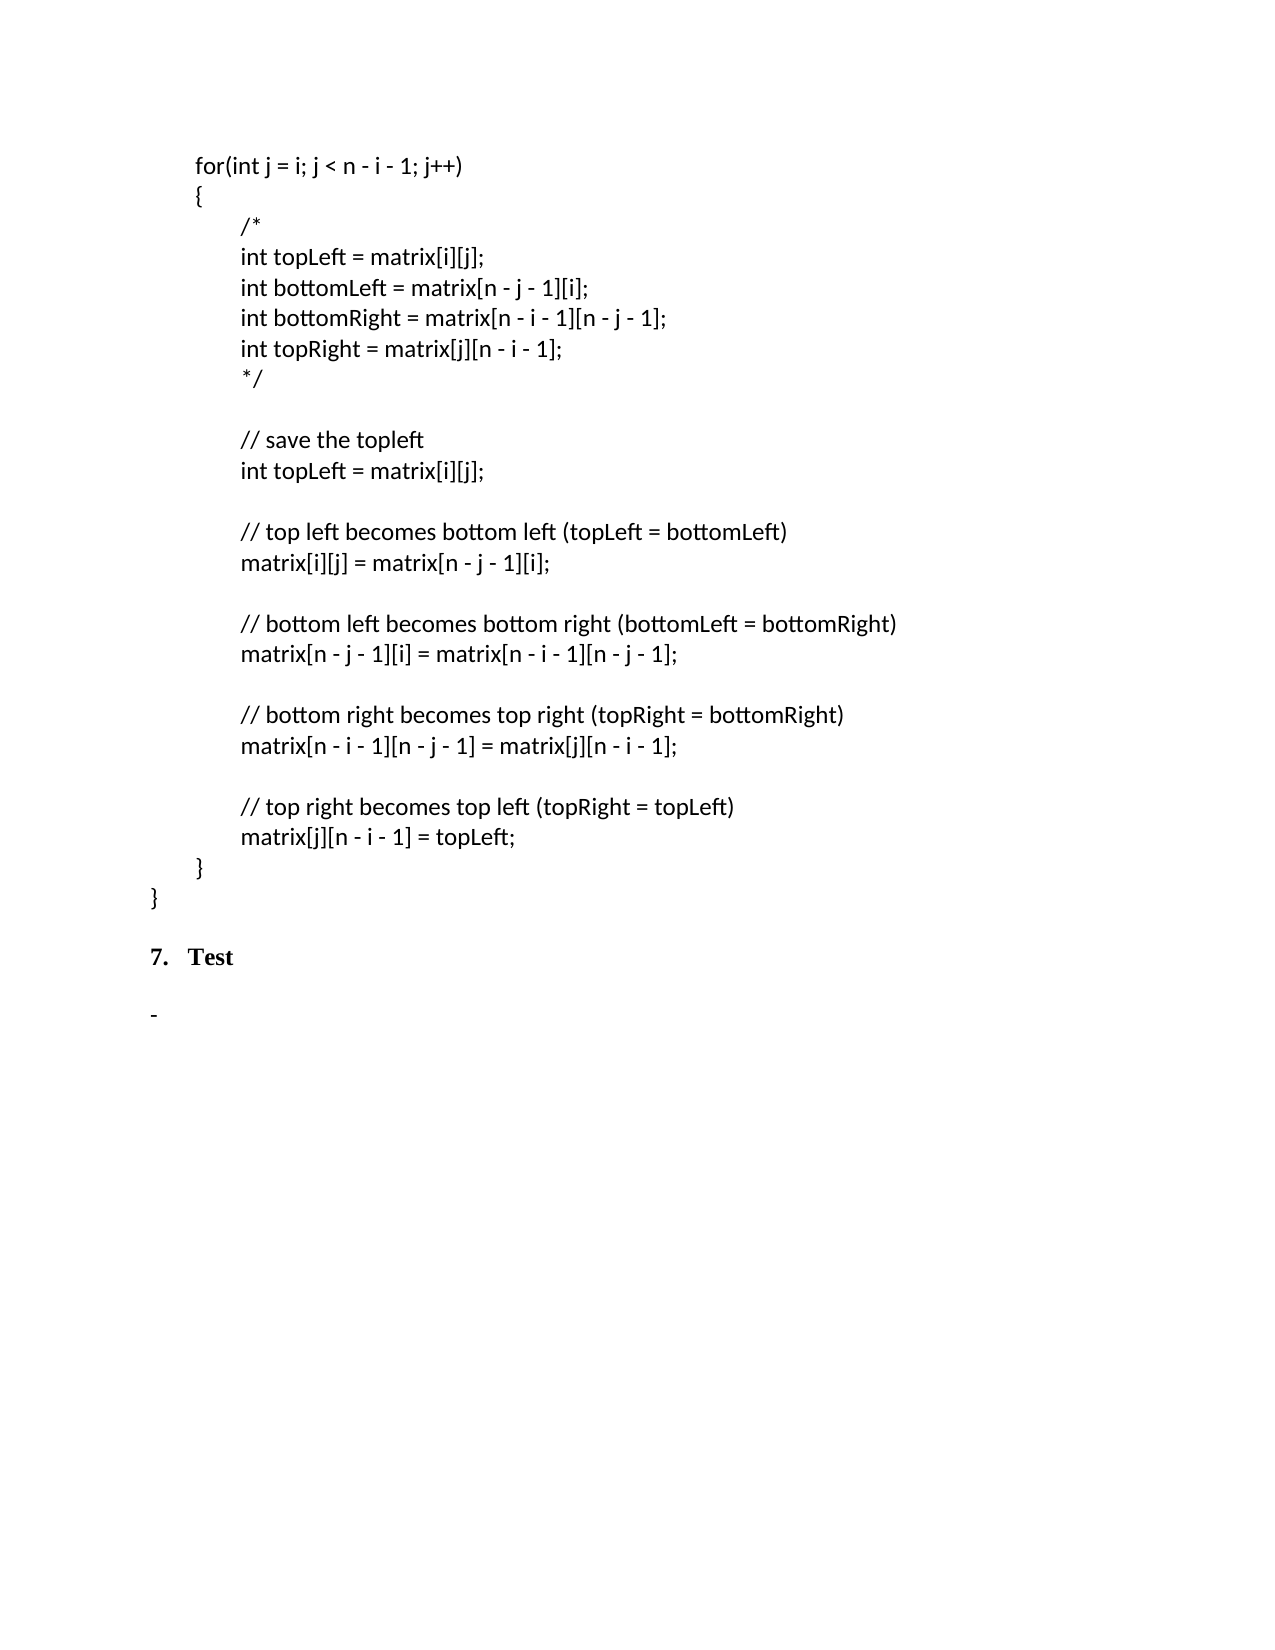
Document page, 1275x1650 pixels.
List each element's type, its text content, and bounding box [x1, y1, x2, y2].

text for(int j = i; j < n - i - 1; j++) [150, 150, 1125, 181]
text int bottomRight = matrix[n - i - 1][n - j - 1]; [150, 303, 1125, 333]
text matrix[i][j] = matrix[n - j - 1][i]; [150, 547, 1125, 577]
text } [150, 852, 1125, 882]
text // top left becomes bottom left (topLeft = bottomLeft) [150, 516, 1125, 547]
text // save the topleft [150, 425, 1125, 455]
list Test [150, 942, 1125, 971]
text matrix[n - i - 1][n - j - 1] = matrix[j][n - i - 1]; [150, 730, 1125, 760]
text // bottom left becomes bottom right (bottomLeft = bottomRight) [150, 608, 1125, 638]
text int topLeft = matrix[i][j]; [150, 455, 1125, 486]
text int topRight = matrix[j][n - i - 1]; [150, 333, 1125, 364]
text } [150, 882, 1125, 913]
text int topLeft = matrix[i][j]; [150, 242, 1125, 272]
text // bottom right becomes top right (topRight = bottomRight) [150, 699, 1125, 730]
text matrix[n - j - 1][i] = matrix[n - i - 1][n - j - 1]; [150, 638, 1125, 669]
text /* [150, 211, 1125, 242]
text { [150, 181, 1125, 211]
text matrix[j][n - i - 1] = topLeft; [150, 821, 1125, 852]
text int bottomLeft = matrix[n - j - 1][i]; [150, 272, 1125, 303]
text */ [150, 364, 1125, 394]
text // top right becomes top left (topRight = topLeft) [150, 791, 1125, 821]
